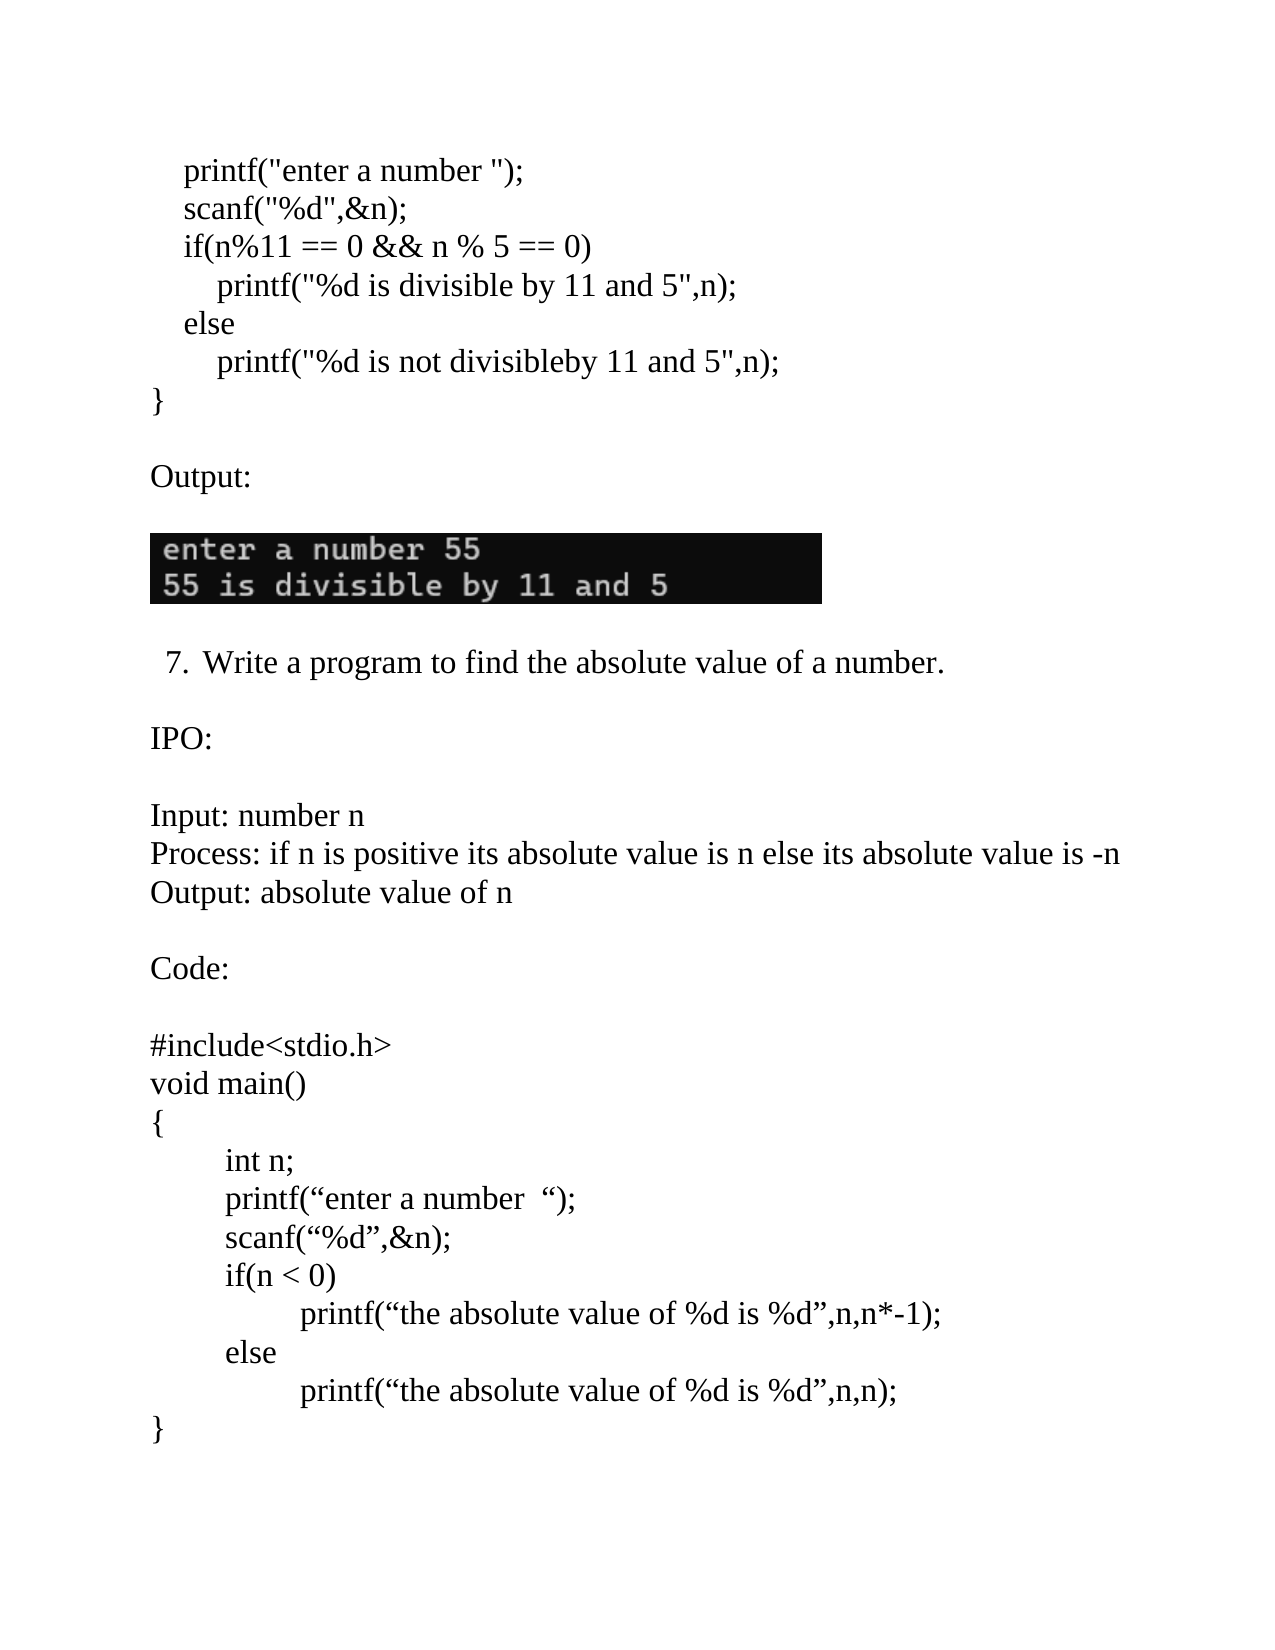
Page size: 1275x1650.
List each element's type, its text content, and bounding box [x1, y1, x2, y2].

text scanf(“%d”,&n); [150, 1217, 1125, 1255]
text printf("%d is divisible by 11 and 5",n); [150, 265, 1125, 303]
text Input: number n [150, 795, 1125, 834]
text if(n%11 == 0 && n % 5 == 0) [150, 227, 1125, 265]
text Output: absolute value of n [150, 872, 1125, 910]
text scanf("%d",&n); [150, 188, 1125, 227]
text #include<stdio.h> [150, 1025, 1125, 1064]
text if(n < 0) [150, 1255, 1125, 1294]
text else [150, 303, 1125, 342]
list Write a program to find the absolute value of a number. [165, 642, 1125, 680]
text } [150, 380, 1125, 418]
text } [150, 1409, 1125, 1447]
text printf(“the absolute value of %d is %d”,n,n*-1); [150, 1294, 1125, 1332]
text printf("%d is not divisibleby 11 and 5",n); [150, 342, 1125, 380]
text void main() [150, 1064, 1125, 1102]
text IPO: [150, 719, 1125, 757]
text printf(“the absolute value of %d is %d”,n,n); [150, 1370, 1125, 1409]
picture [150, 533, 822, 604]
text { [150, 1102, 1125, 1140]
text Process: if n is positive its absolute value is n else its absolute value is -n [150, 834, 1125, 872]
text Output: [150, 457, 1125, 495]
text printf(“enter a number “); [150, 1179, 1125, 1217]
text Code: [150, 949, 1125, 987]
text int n; [150, 1140, 1125, 1179]
text else [150, 1332, 1125, 1370]
text printf("enter a number "); [150, 150, 1125, 188]
